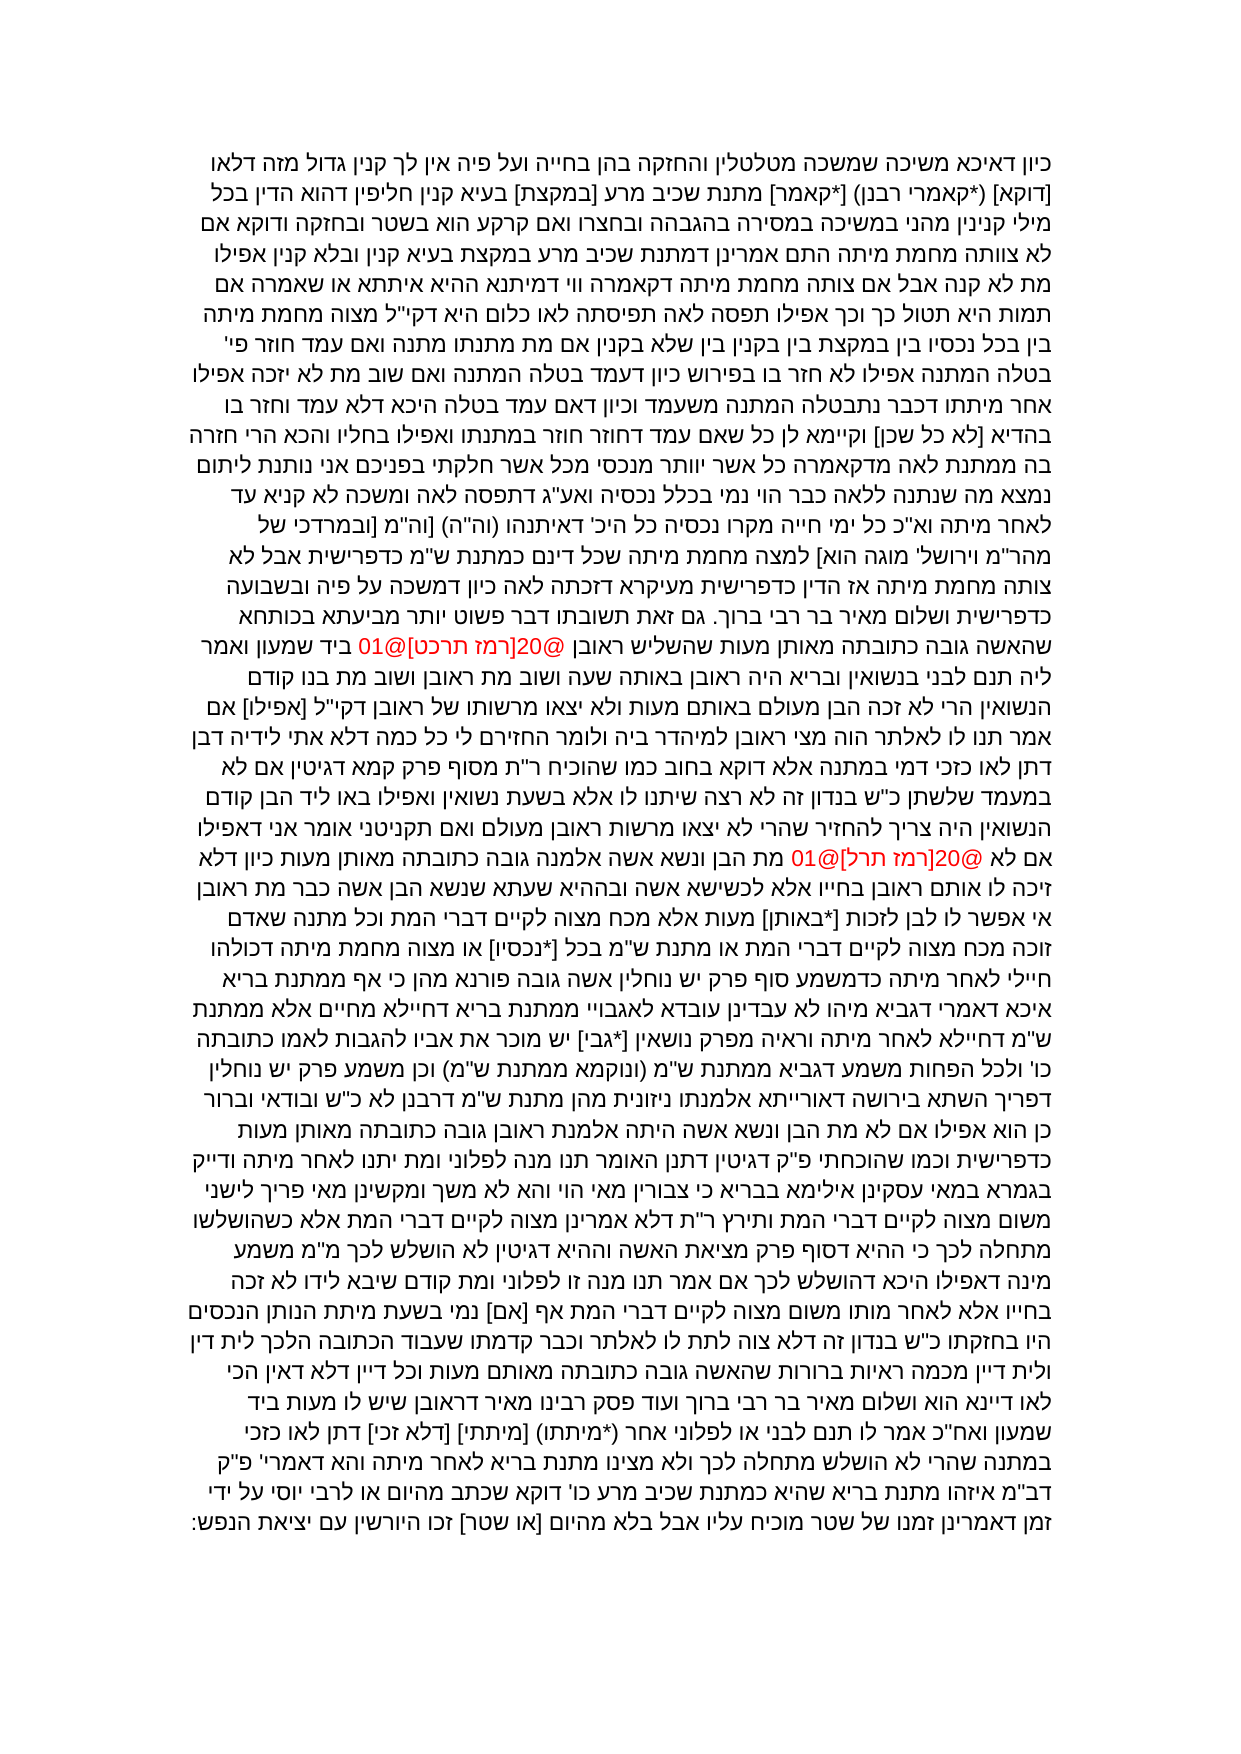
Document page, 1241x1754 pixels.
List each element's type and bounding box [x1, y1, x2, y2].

text [187, 150, 1053, 1536]
